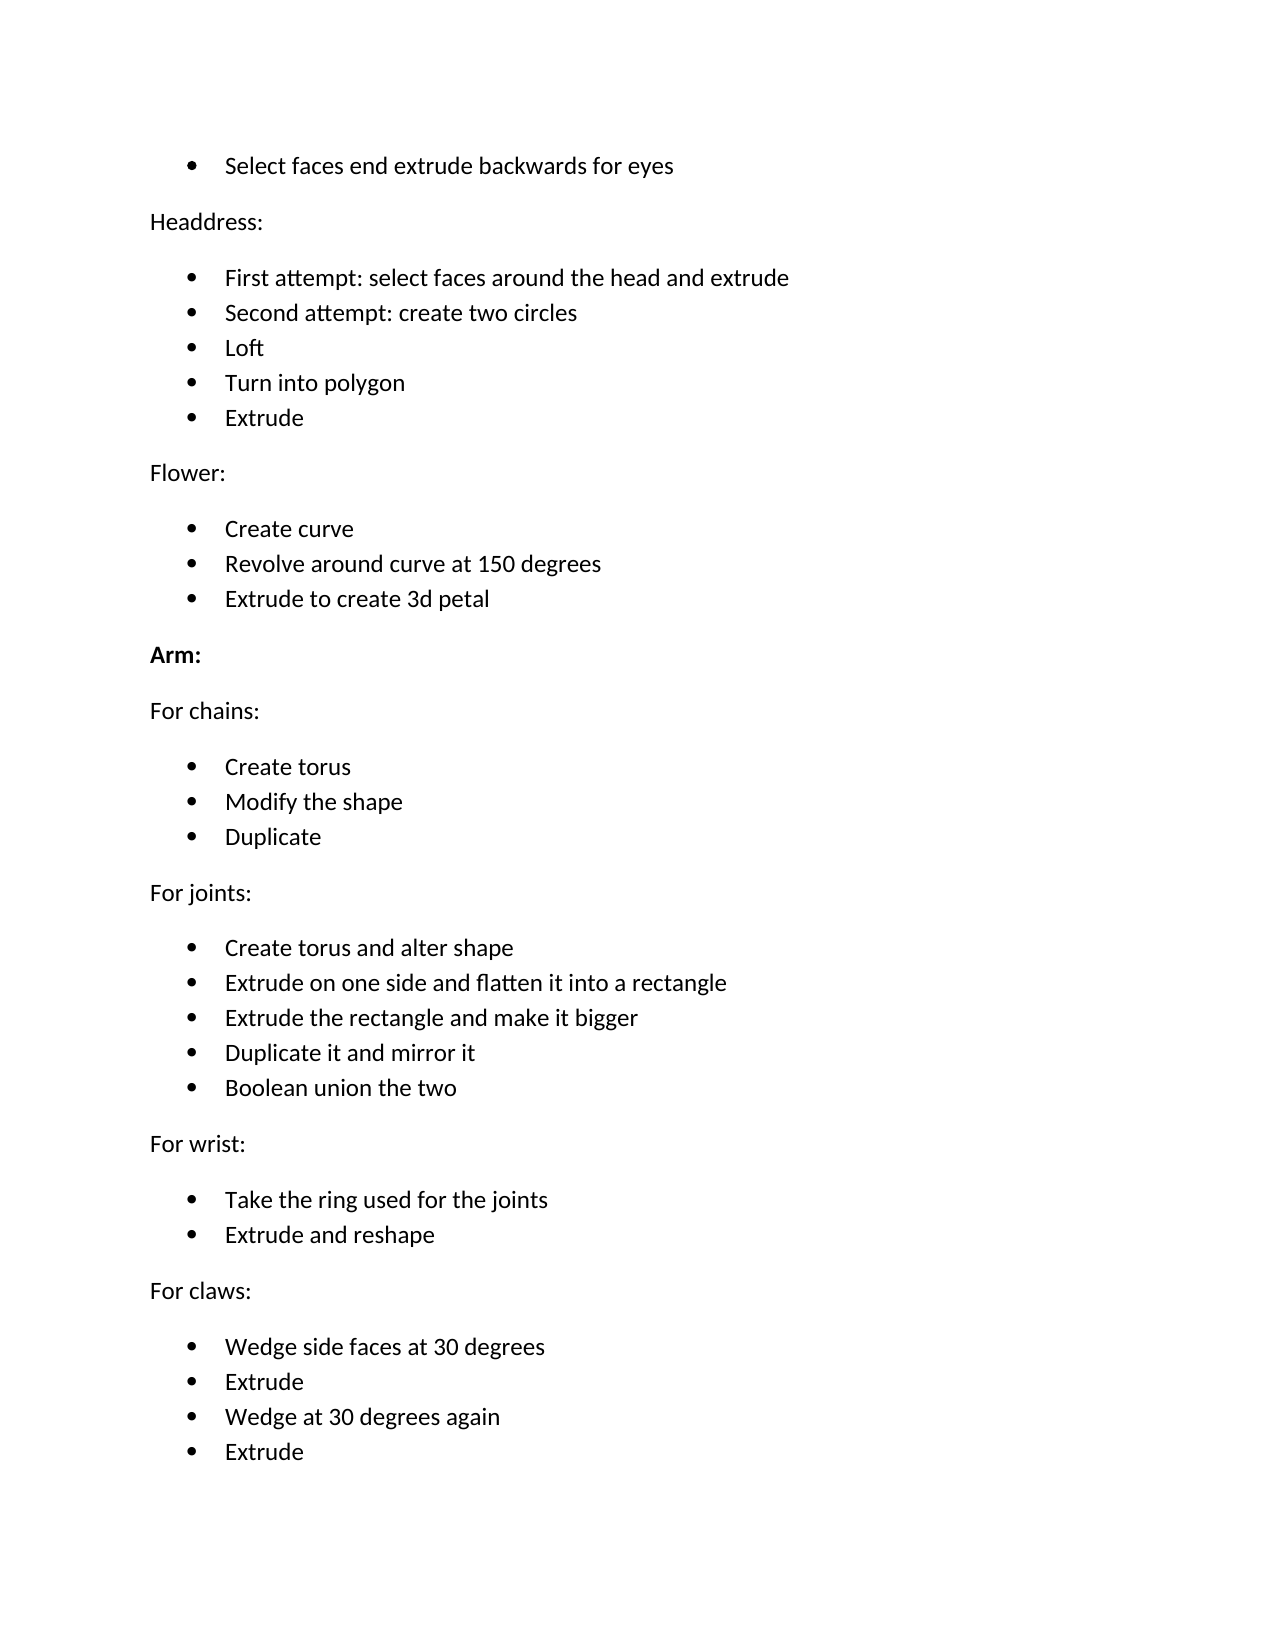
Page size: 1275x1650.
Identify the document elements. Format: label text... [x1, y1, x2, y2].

text Arm: [150, 639, 1125, 670]
list Extrude and reshape [187, 1219, 1125, 1250]
list Extrude the rectangle and make it bigger [187, 1002, 1125, 1033]
list Second attempt: create two circles [187, 297, 1125, 327]
list Wedge at 30 degrees again [187, 1401, 1125, 1431]
text Headdress: [150, 206, 1125, 236]
list Create curve [187, 513, 1125, 544]
text For wrist: [150, 1128, 1125, 1159]
list Wedge side faces at 30 degrees [187, 1331, 1125, 1361]
list Take the ring used for the joints [187, 1184, 1125, 1215]
list Turn into polygon [187, 367, 1125, 397]
list Boolean union the two [187, 1072, 1125, 1103]
text Flower: [150, 457, 1125, 488]
list First attempt: select faces around the head and extrude [187, 262, 1125, 292]
list Create torus [187, 751, 1125, 781]
list Modify the shape [187, 786, 1125, 816]
list Extrude [187, 1436, 1125, 1466]
list Duplicate [187, 821, 1125, 851]
text For claws: [150, 1275, 1125, 1306]
list Extrude to create 3d petal [187, 583, 1125, 614]
list Select faces end extrude backwards for eyes [187, 150, 1125, 181]
list Extrude [187, 1366, 1125, 1396]
text For chains: [150, 695, 1125, 726]
list Extrude [187, 402, 1125, 432]
list Duplicate it and mirror it [187, 1037, 1125, 1068]
list Loft [187, 332, 1125, 362]
text For joints: [150, 877, 1125, 907]
list Revolve around curve at 150 degrees [187, 548, 1125, 579]
list Extrude on one side and flatten it into a rectangle [187, 967, 1125, 998]
list Create torus and alter shape [187, 932, 1125, 963]
